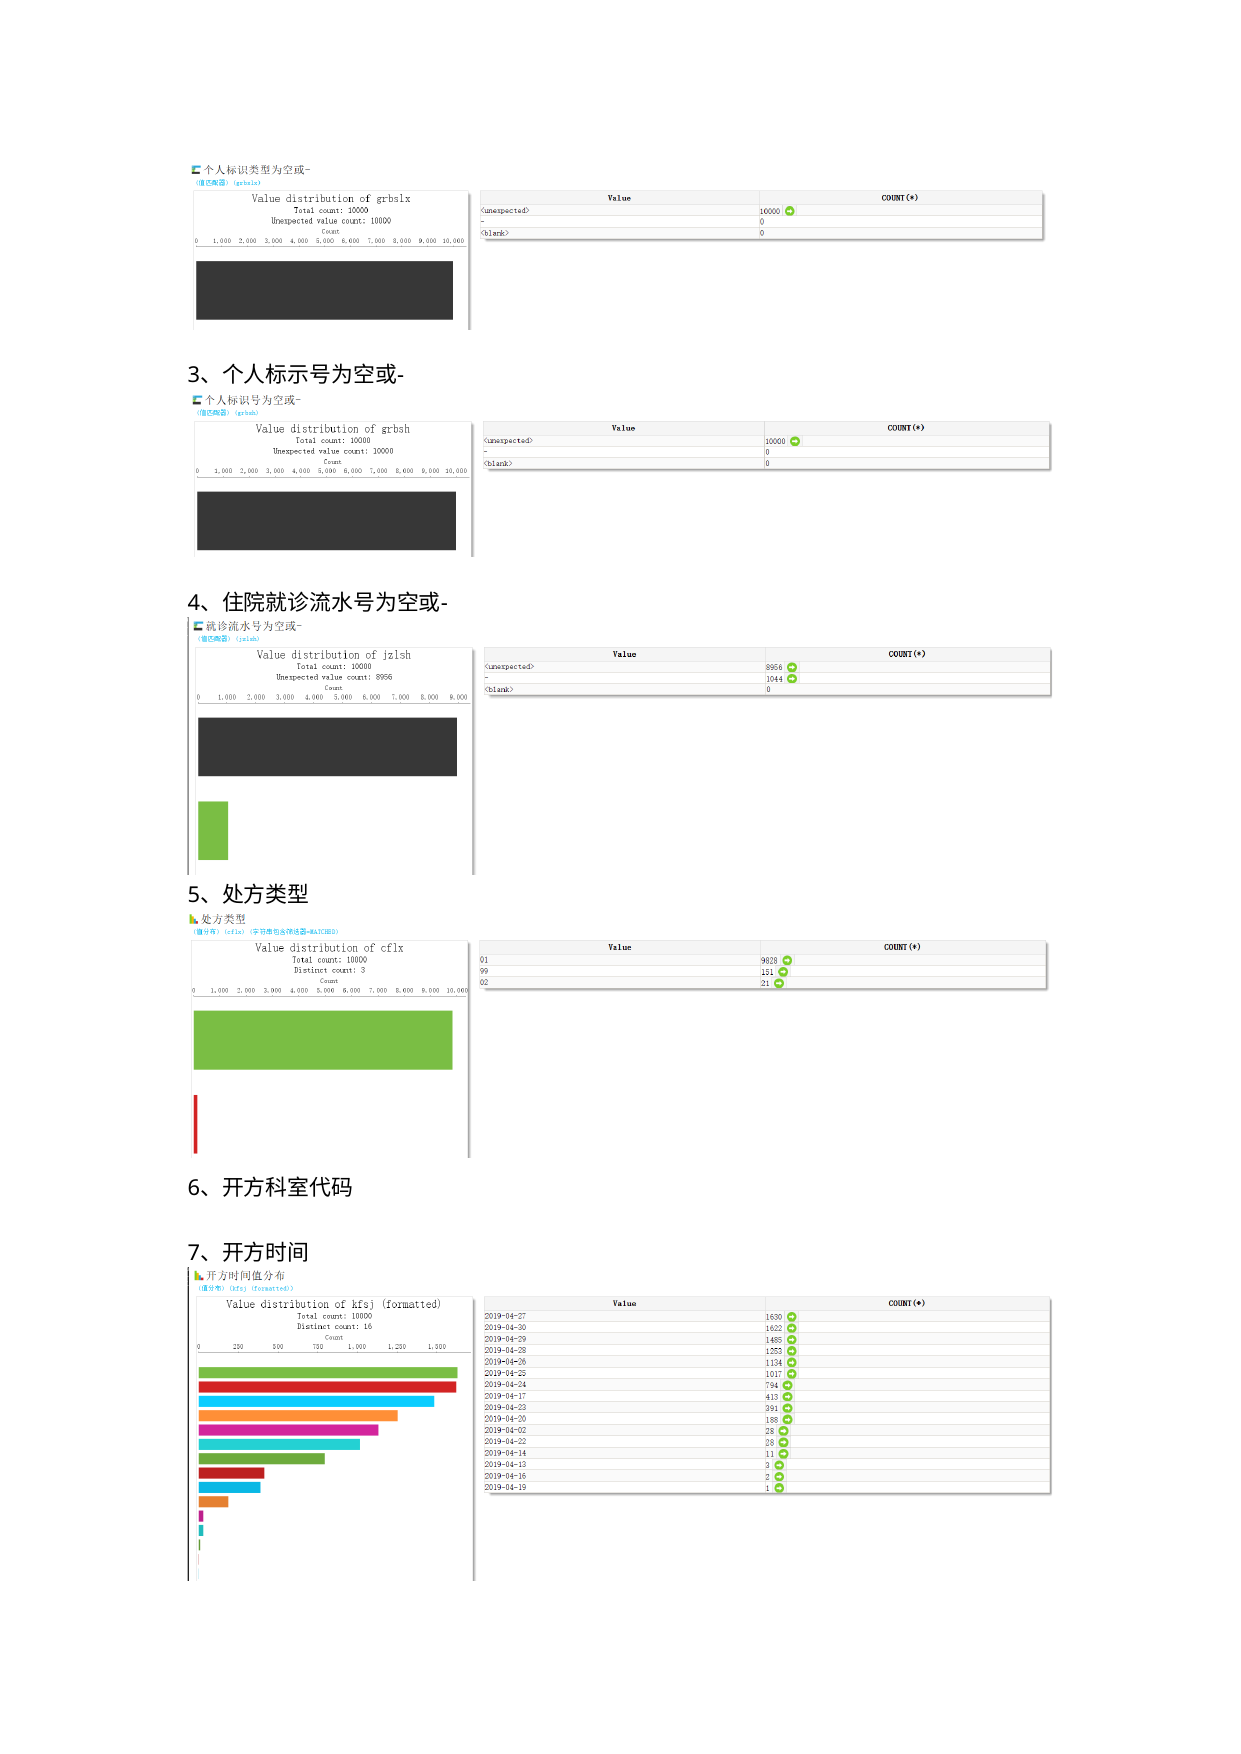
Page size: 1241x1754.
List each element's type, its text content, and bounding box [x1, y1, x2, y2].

picture [187, 389, 1053, 557]
text 6、开方科室代码 [187, 1169, 1053, 1202]
picture [187, 617, 1053, 875]
picture [187, 909, 1053, 1158]
text 3、个人标示号为空或- [187, 357, 1053, 389]
picture [187, 162, 1053, 330]
text 7、开方时间 [187, 1234, 1053, 1267]
text 4、住院就诊流水号为空或- [187, 584, 1053, 617]
text 5、处方类型 [187, 877, 1053, 909]
picture [187, 1267, 1053, 1581]
